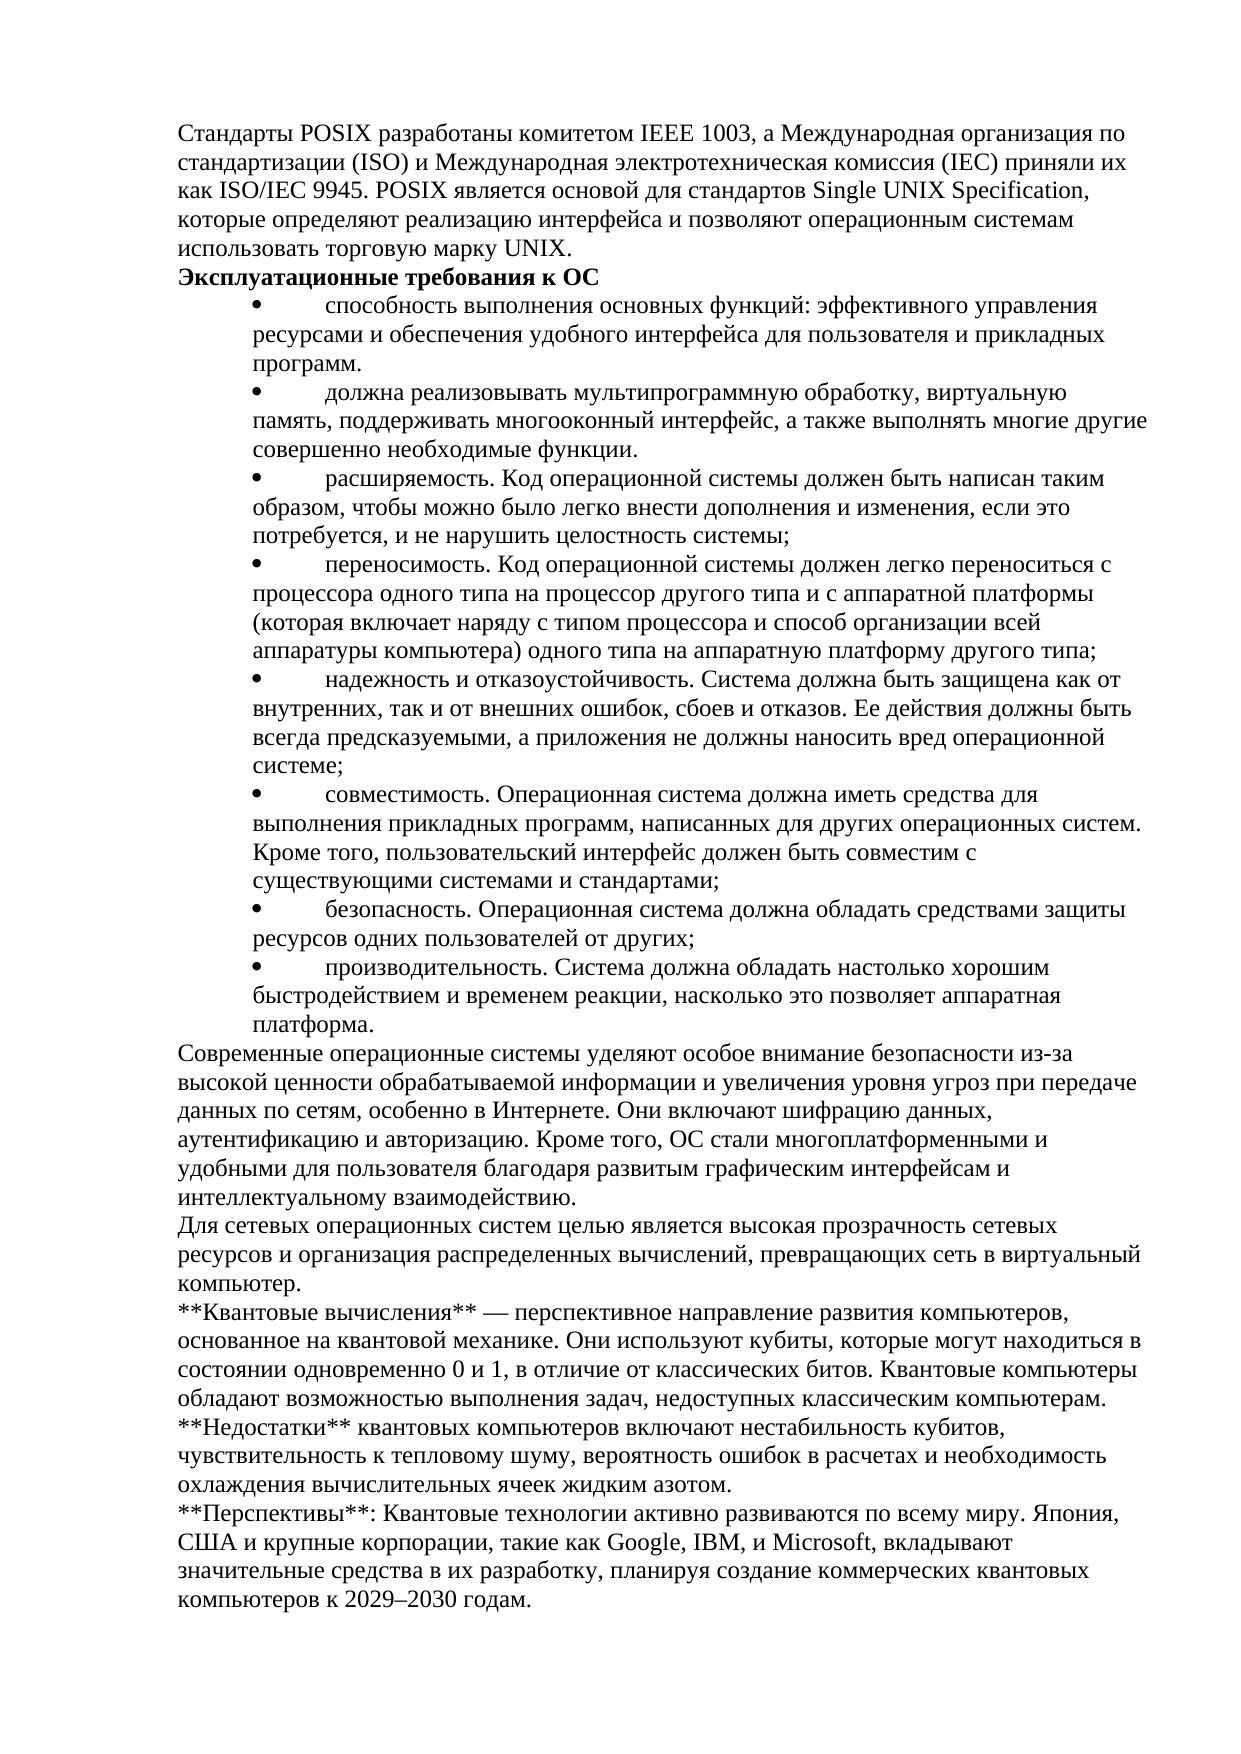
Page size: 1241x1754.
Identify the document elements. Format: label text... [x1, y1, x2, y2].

text **Перспективы**: Квантовые технологии активно развиваются по всему миру. Япония, США и крупные корпорации, такие как Google, IBM, и Microsoft, вкладывают значительные средства в их разработку, планируя создание коммерческих квантовых компьютеров к 2029–2030 годам. [177, 1498, 1152, 1613]
text Для сетевых операционных систем целью является высокая прозрачность сетевых ресурсов и организация распределенных вычислений, превращающих сеть в виртуальный компьютер. [177, 1211, 1152, 1297]
list переносимость. Код операционной системы должен легко переноситься с процессора одного типа на процессор другого типа и с аппаратной платформы (которая включает наряду с типом процессора и способ организации всей аппаратуры компьютера) одного типа на аппаратную платформу другого типа; [252, 549, 1152, 664]
list производительность. Система должна обладать настолько хорошим быстродействием и временем реакции, насколько это позволяет аппаратная платформа. [252, 952, 1152, 1038]
text **Недостатки** квантовых компьютеров включают нестабильность кубитов, чувствительность к тепловому шуму, вероятность ошибок в расчетах и необходимость охлаждения вычислительных ячеек жидким азотом. [177, 1412, 1152, 1498]
text Стандарты POSIX разработаны комитетом IEEE 1003, а Международная организация по стандартизации (ISO) и Международная электротехническая комиссия (IEC) приняли их как ISO/IEC 9945. POSIX является основой для стандартов Single UNIX Specification, которые определяют реализацию интерфейса и позволяют операционным системам использовать торговую марку UNIX. [177, 118, 1152, 262]
list должна реализовывать мультипрограммную обработку, виртуальную память, поддерживать многооконный интерфейс, а также выполнять многие другие совершенно необходимые функции. [252, 377, 1152, 463]
list совместимость. Операционная система должна иметь средства для выполнения прикладных программ, написанных для других операционных систем. Кроме того, пользовательский интерфейс должен быть совместим с существующими системами и стандартами; [252, 779, 1152, 894]
list безопасность. Операционная система должна обладать средствами защиты ресурсов одних пользователей от других; [252, 894, 1152, 952]
list расширяемость. Код операционной системы должен быть написан таким образом, чтобы можно было легко внести дополнения и изменения, если это потребуется, и не нарушить целостность системы; [252, 463, 1152, 549]
text Современные операционные системы уделяют особое внимание безопасности из-за высокой ценности обрабатываемой информации и увеличения уровня угроз при передаче данных по сетям, особенно в Интернете. Они включают шифрацию данных, аутентификацию и авторизацию. Кроме того, ОС стали многоплатформенными и удобными для пользователя благодаря развитым графическим интерфейсам и интеллектуальному взаимодействию. [177, 1038, 1152, 1211]
text **Квантовые вычисления** — перспективное направление развития компьютеров, основанное на квантовой механике. Они используют кубиты, которые могут находиться в состоянии одновременно 0 и 1, в отличие от классических битов. Квантовые компьютеры обладают возможностью выполнения задач, недоступных классическим компьютерам. [177, 1297, 1152, 1412]
text Эксплуатационные требования к ОС [177, 262, 1152, 291]
list надежность и отказоустойчивость. Система должна быть защищена как от внутренних, так и от внешних ошибок, сбоев и отказов. Ее действия должны быть всегда предсказуемыми, а приложения не должны наносить вред операционной системе; [252, 664, 1152, 779]
list способность выполнения основных функций: эффективного управления ресурсами и обеспечения удобного интерфейса для пользователя и прикладных программ. [252, 291, 1152, 377]
